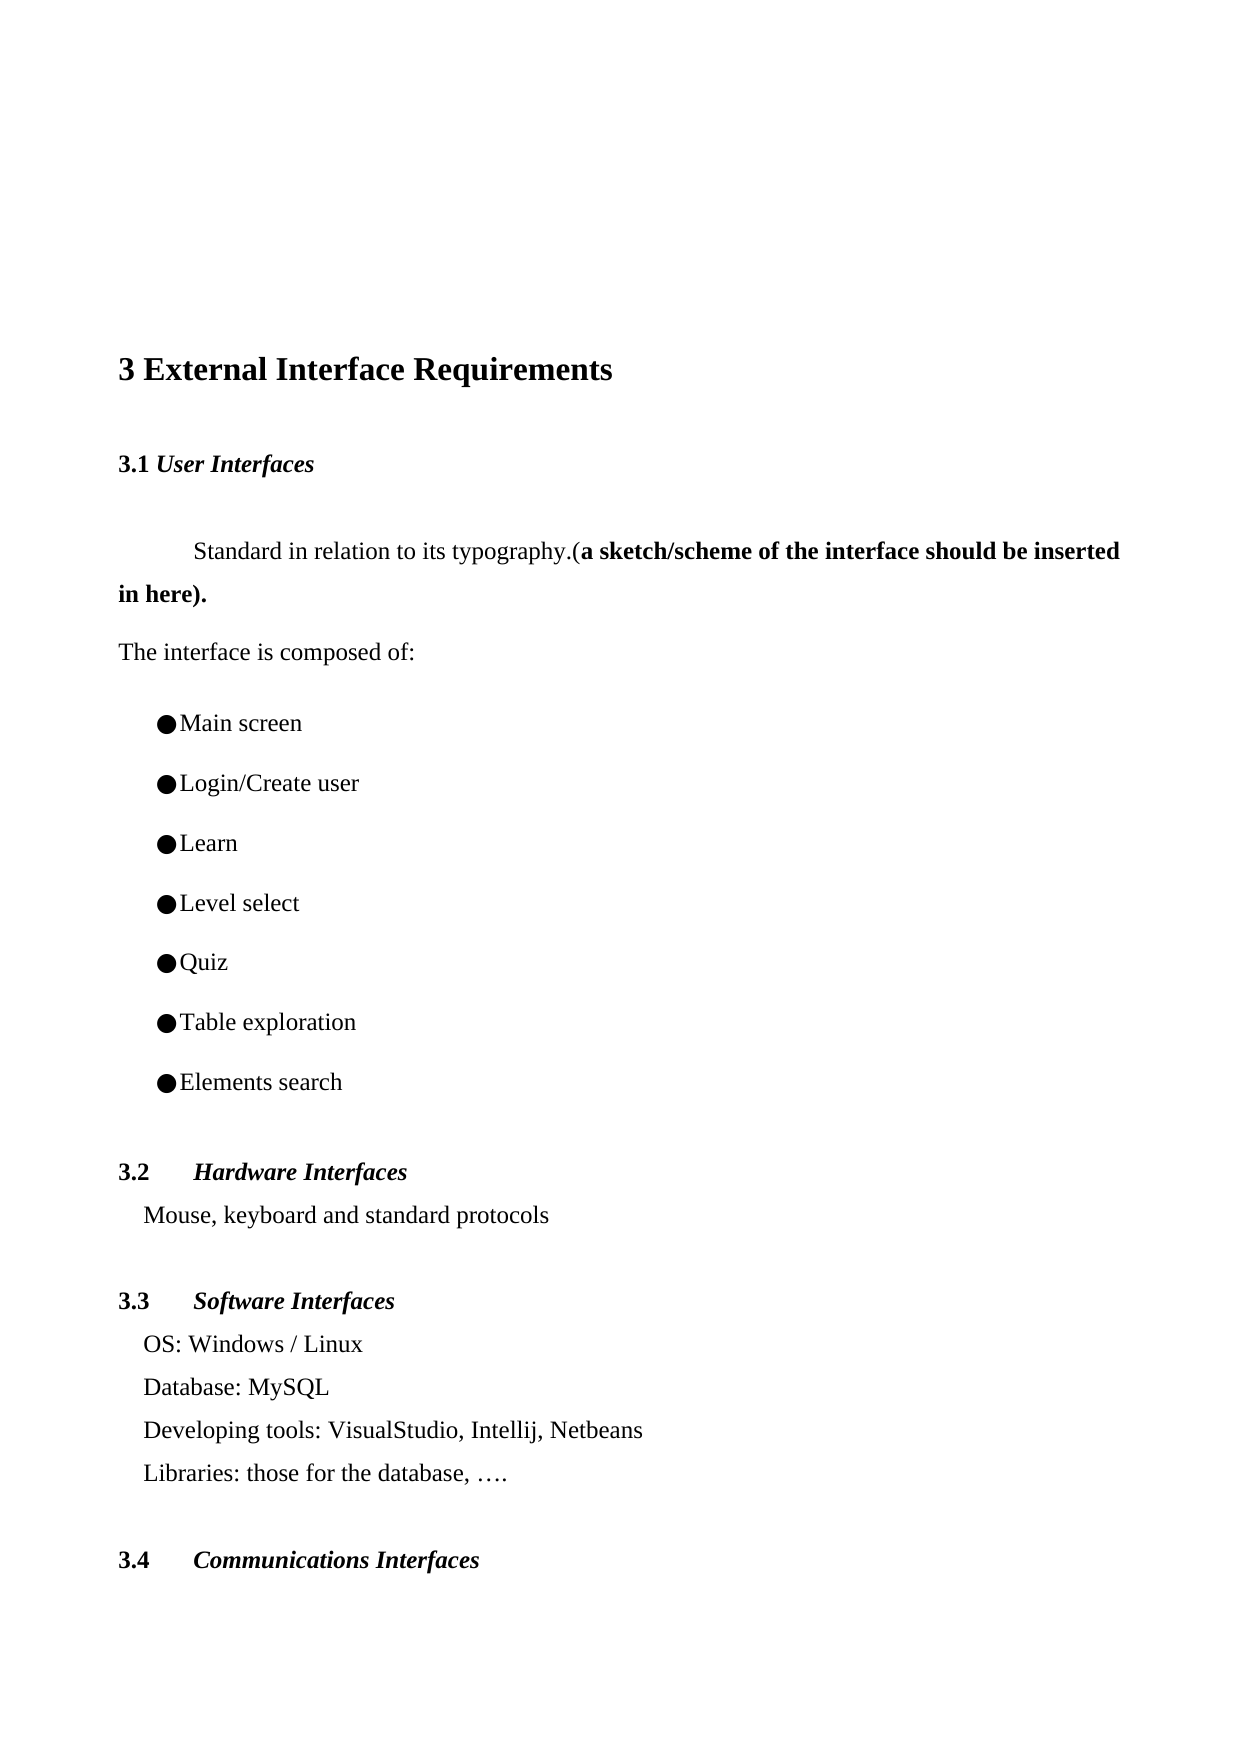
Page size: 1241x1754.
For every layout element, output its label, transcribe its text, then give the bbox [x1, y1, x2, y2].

list Login/Create user [156, 754, 1122, 805]
text Libraries: those for the database, …. [118, 1458, 1122, 1487]
text Standard in relation to its typography.(a sketch/scheme of the interface should be inserted in here). [118, 536, 1122, 608]
text 3.4 Communications Interfaces [118, 1545, 1122, 1573]
text 3 External Interface Requirements [118, 349, 1122, 387]
text Mouse, keyboard and standard protocols [118, 1200, 1122, 1228]
list Elements search [156, 1054, 1122, 1105]
text 3.2 Hardware Interfaces [118, 1157, 1122, 1185]
text Database: MySQL [118, 1372, 1122, 1401]
text OS: Windows / Linux [118, 1329, 1122, 1358]
text 3.1 User Interfaces [118, 449, 1122, 478]
list Table exploration [156, 994, 1122, 1045]
list Learn [156, 814, 1122, 865]
text The interface is composed of: [118, 637, 1122, 665]
list Level select [156, 874, 1122, 925]
list Quiz [156, 934, 1122, 985]
text 3.3 Software Interfaces [118, 1286, 1122, 1315]
text Developing tools: VisualStudio, Intellij, Netbeans [118, 1415, 1122, 1444]
list Main screen [156, 694, 1122, 746]
